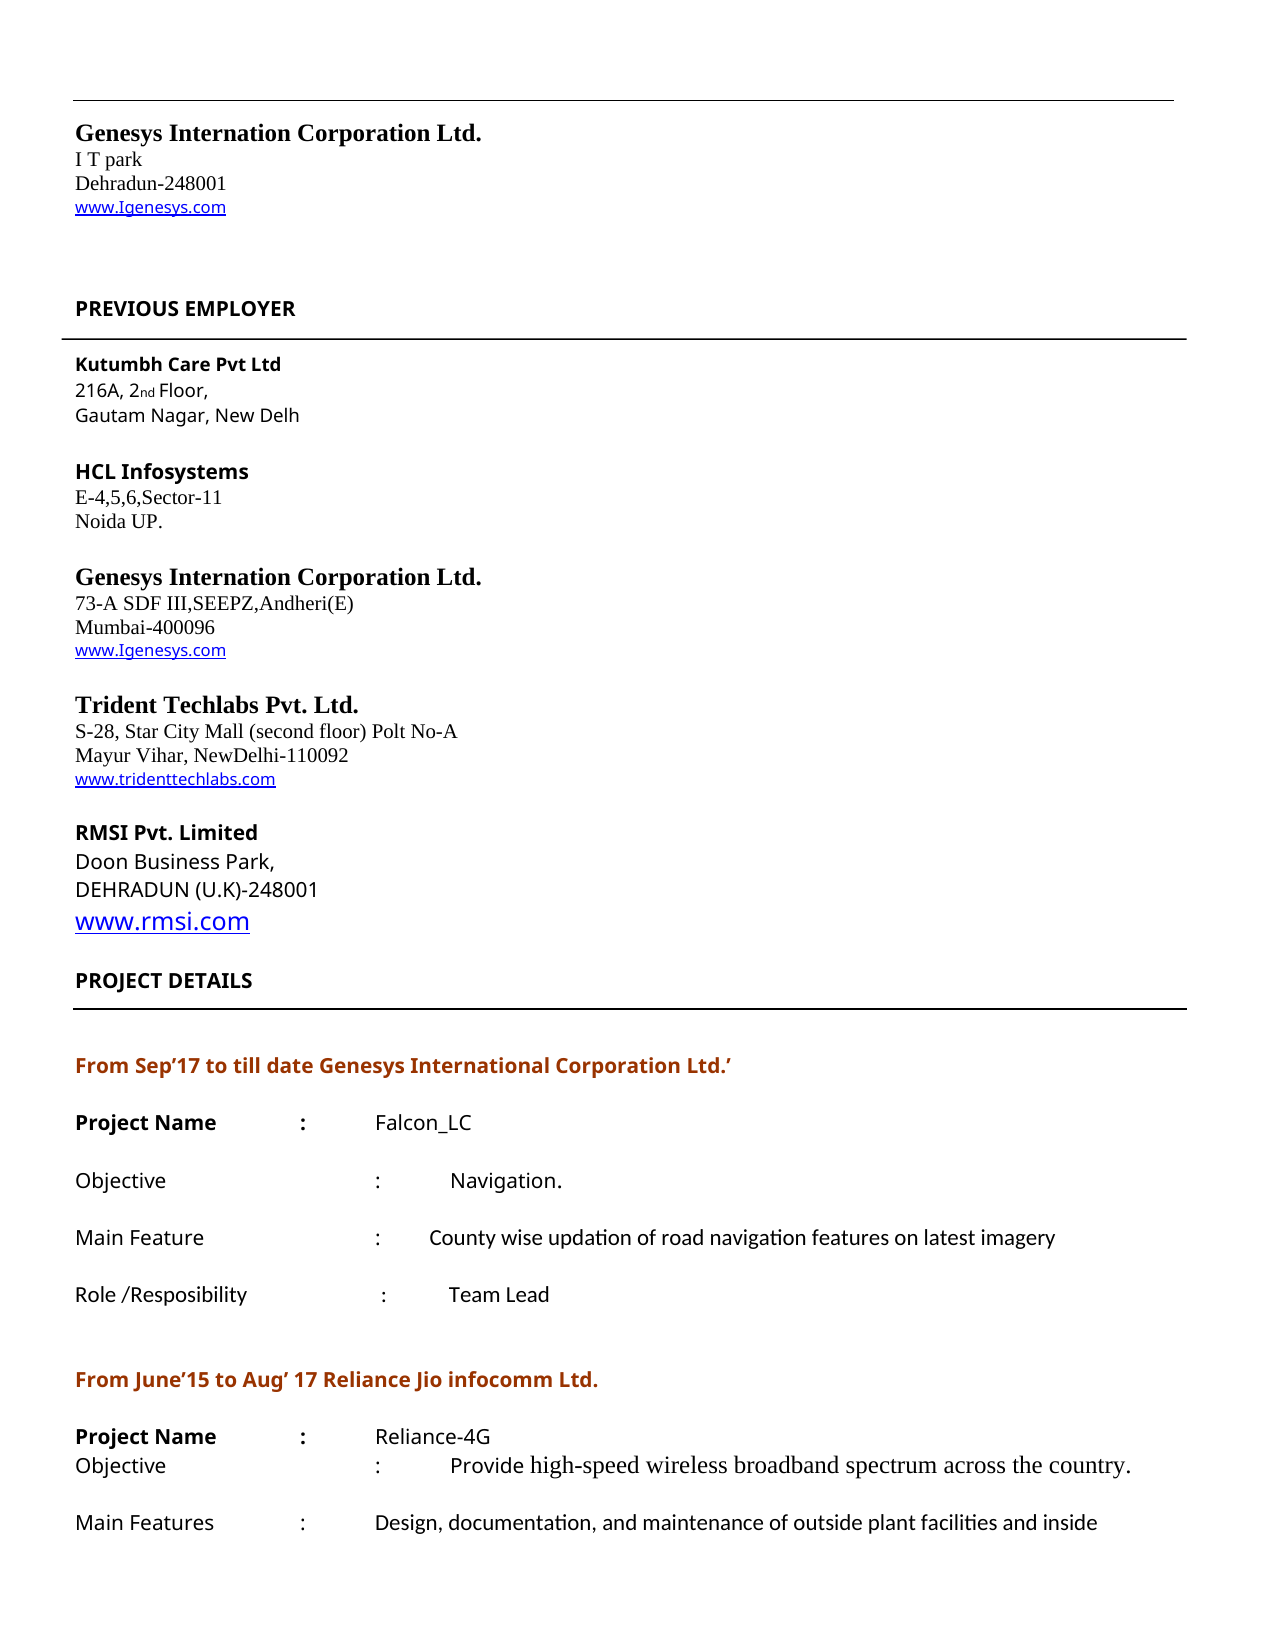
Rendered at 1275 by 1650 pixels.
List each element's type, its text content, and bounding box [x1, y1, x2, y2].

text Mumbai-400096 [75, 615, 1200, 639]
text Main Feature : County wise updation of road navigation features on latest imagery [75, 1223, 1200, 1252]
text Objective : Provide high-speed wireless broadband spectrum across the country. [75, 1450, 1200, 1480]
text Project Name : Reliance-4G [75, 1422, 1200, 1450]
text PREVIOUS EMPLOYER [75, 294, 1200, 323]
text Kutumbh Care Pvt Ltd [75, 352, 1200, 377]
text Gautam Nagar, New Delh [75, 403, 1200, 428]
text www.Igenesys.com [75, 639, 1200, 662]
text Role /Resposibility : Team Lead [75, 1280, 1200, 1308]
text Noida UP. [75, 509, 1200, 533]
text S-28, Star City Mall (second floor) Polt No-A [75, 719, 1200, 743]
text RMSI Pvt. Limited [75, 818, 1200, 847]
text 216A, 2nd Floor, [75, 377, 1200, 403]
text Dehradun-248001 [75, 171, 1200, 195]
text From June’15 to Aug’ 17 Reliance Jio infocomm Ltd. [75, 1365, 1200, 1393]
text Doon Business Park, [75, 847, 1200, 875]
text I T park [75, 147, 1200, 171]
text Trident Techlabs Pvt. Ltd. [75, 690, 1200, 719]
text www.Igenesys.com [75, 195, 1200, 218]
text PROJECT DETAILS [75, 966, 1200, 995]
text HCL Infosystems [75, 457, 1200, 485]
text From Sep’17 to till date Genesys International Corporation Ltd.’ [75, 1052, 1200, 1080]
text Mayur Vihar, NewDelhi-110092 [75, 743, 1200, 767]
text Project Name : Falcon_LC [75, 1108, 1200, 1137]
text Main Features : Design, documentation, and maintenance of outside plant facilities and inside [75, 1508, 1200, 1537]
text E-4,5,6,Sector-11 [75, 485, 1200, 509]
text www.rmsi.com [75, 904, 1200, 938]
text Genesys Internation Corporation Ltd. [75, 118, 1200, 147]
text DEHRADUN (U.K)-248001 [75, 875, 1200, 904]
text www.tridenttechlabs.com [75, 767, 1200, 790]
text 73-A SDF III,SEEPZ,Andheri(E) [75, 591, 1200, 615]
text Objective : Navigation. [75, 1165, 1200, 1195]
text Genesys Internation Corporation Ltd. [75, 562, 1200, 591]
